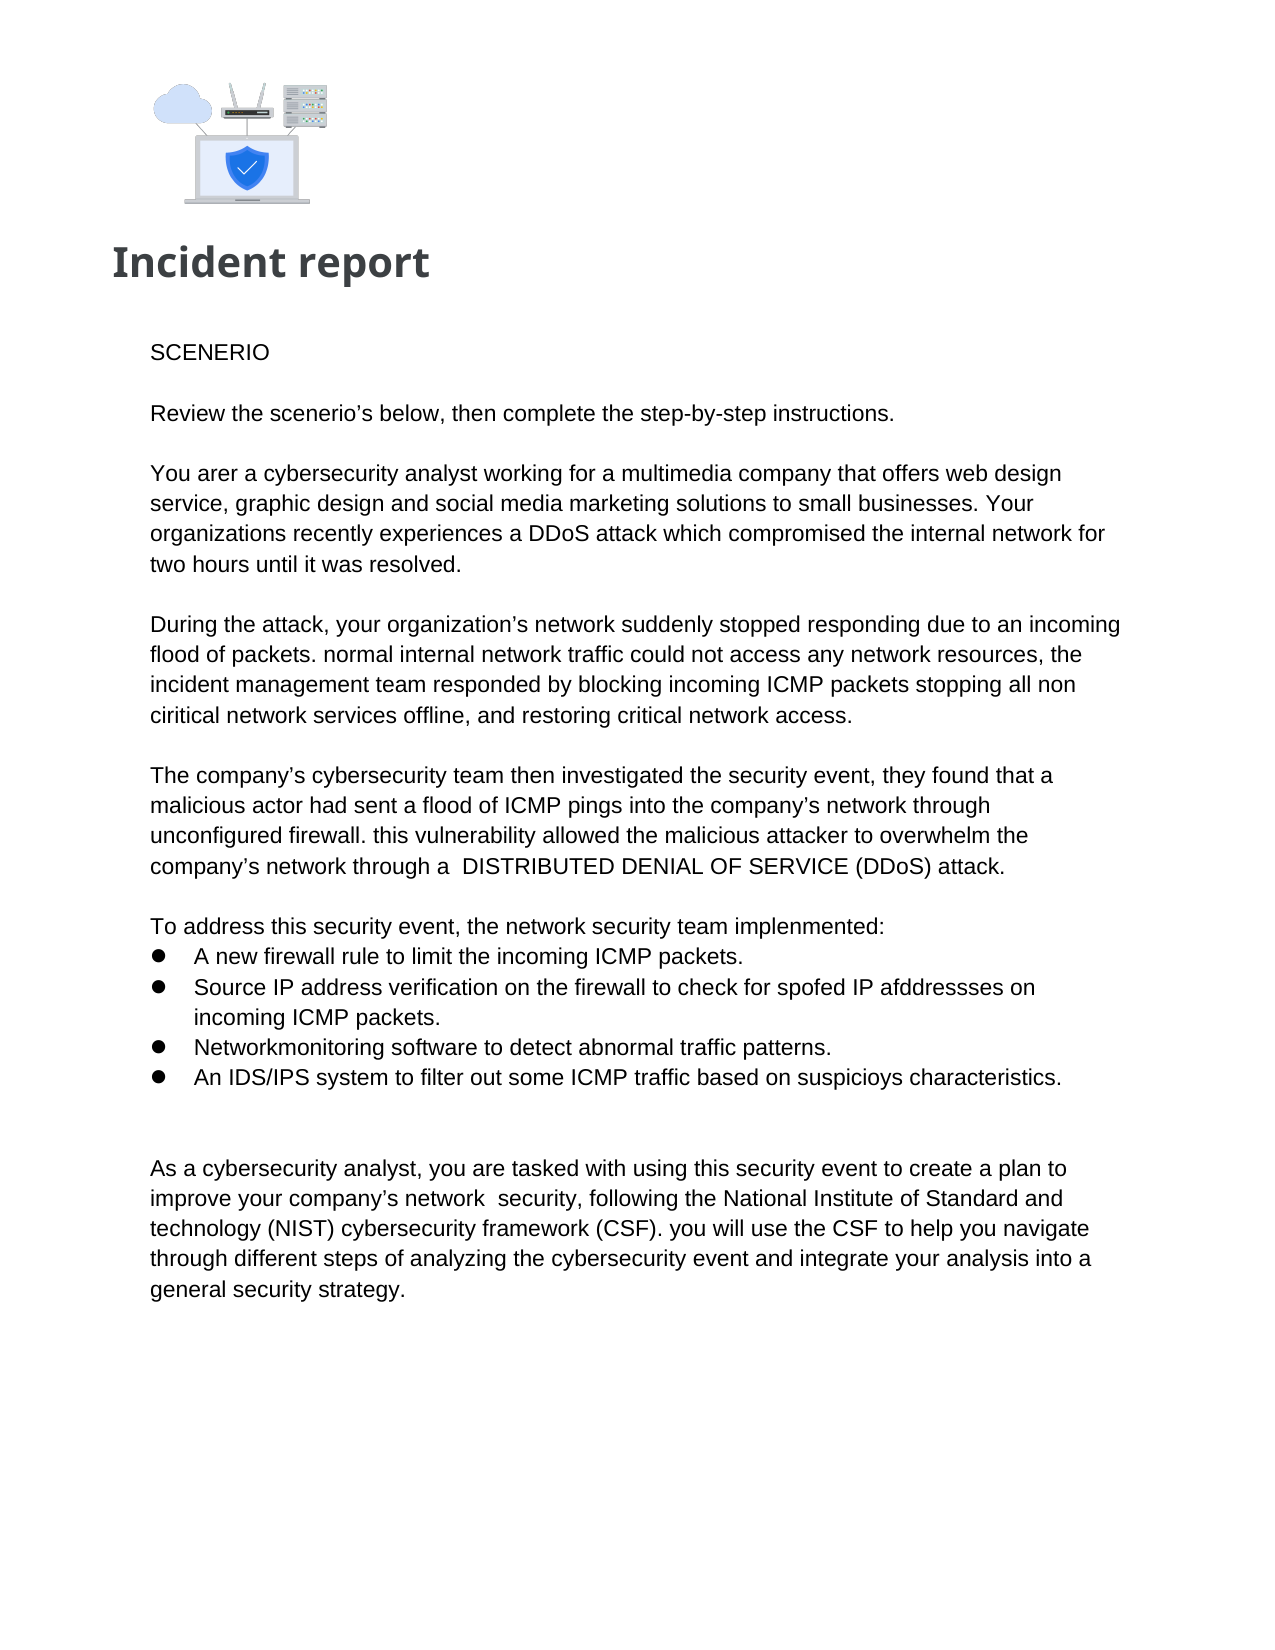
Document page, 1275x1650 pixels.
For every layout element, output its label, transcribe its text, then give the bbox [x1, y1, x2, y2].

list As a cybersecurity analyst, you are tasked with using this security event to create a plan to improve your company’s network security, following the National Institute of Standard and technology (NIST) cybersecurity framework (CSF). you will use the CSF to help you navigate through different steps of analyzing the cybersecurity event and integrate your analysis into a general security strategy. [150, 1155, 1125, 1302]
text To address this security event, the network security team implenmented: [150, 913, 1125, 939]
list An IDS/IPS system to filter out some ICMP traffic based on suspicioys characteristics. [150, 1064, 1125, 1091]
picture [150, 75, 330, 209]
text During the attack, your organization’s network suddenly stopped responding due to an incoming flood of packets. normal internal network traffic could not access any network resources, the incident management team responded by blocking incoming ICMP packets stopping all non ciritical network services offline, and restoring critical network access. [150, 611, 1125, 728]
text You arer a cybersecurity analyst working for a multimedia company that offers web design service, graphic design and social media marketing solutions to small businesses. Your organizations recently experiences a DDoS attack which compromised the internal network for two hours until it was resolved. [150, 460, 1125, 577]
list Networkmonitoring software to detect abnormal traffic patterns. [150, 1034, 1125, 1060]
text Review the scenerio’s below, then complete the step-by-step instructions. [150, 399, 1125, 426]
list Source IP address verification on the firewall to check for spofed IP afddressses on incoming ICMP packets. [150, 973, 1125, 1030]
text SCENERIO [150, 339, 1125, 366]
text Incident report [112, 233, 1162, 290]
text The company’s cybersecurity team then investigated the security event, they found that a malicious actor had sent a flood of ICMP pings into the company’s network through unconfigured firewall. this vulnerability allowed the malicious attacker to overwhelm the company’s network through a DISTRIBUTED DENIAL OF SERVICE (DDoS) attack. [150, 762, 1125, 879]
list A new firewall rule to limit the incoming ICMP packets. [150, 943, 1125, 970]
